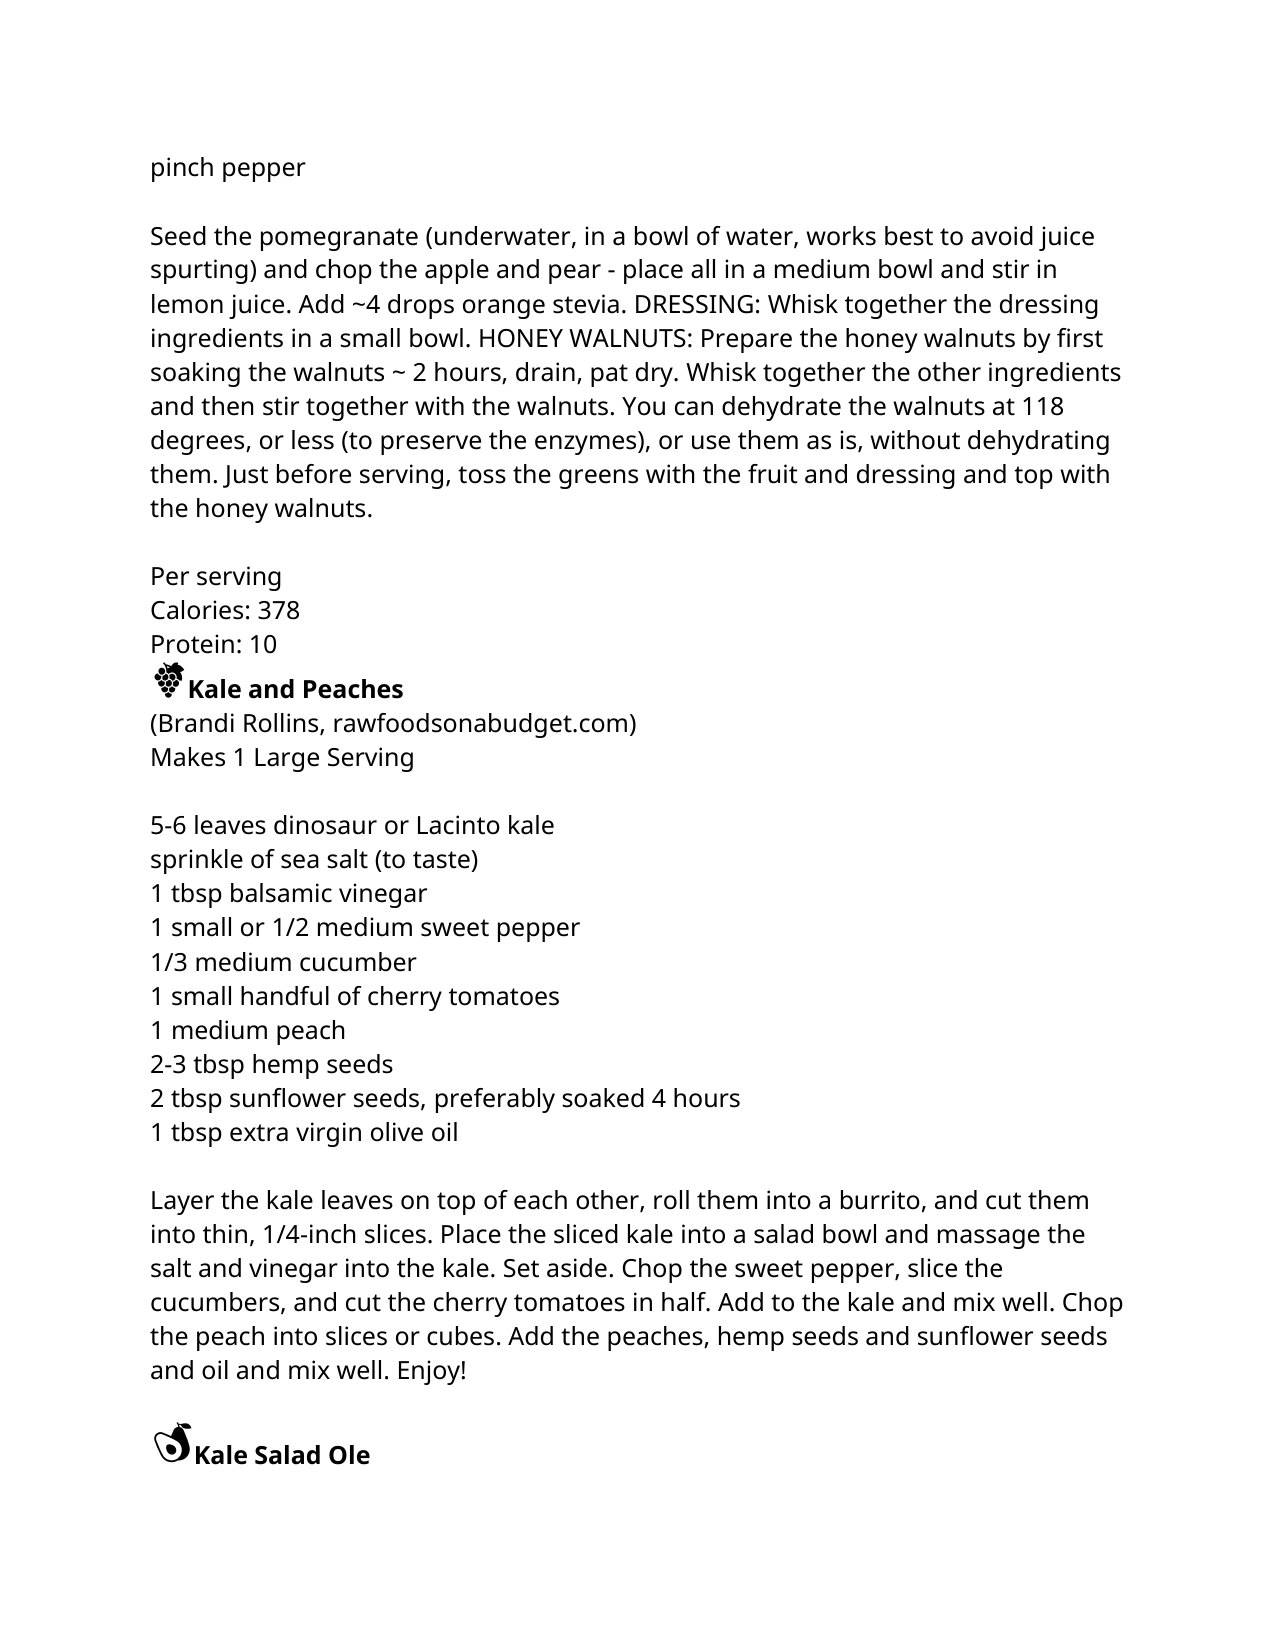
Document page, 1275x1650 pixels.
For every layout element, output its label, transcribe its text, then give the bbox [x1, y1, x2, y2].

text Kale and Peaches [150, 661, 1125, 706]
picture [150, 1421, 194, 1465]
text 2-3 tbsp hemp seeds [150, 1046, 1125, 1080]
text 1 medium peach [150, 1012, 1125, 1046]
text 1/3 medium cucumber [150, 944, 1125, 978]
text Calories: 378 [150, 593, 1125, 627]
text Seed the pomegranate (underwater, in a bowl of water, works best to avoid juice spurting) and chop the apple and pear - place all in a medium bowl and stir in lemon juice. Add ~4 drops orange stevia. DRESSING: Whisk together the dressing ingredients in a small bowl. HONEY WALNUTS: Prepare the honey walnuts by first soaking the walnuts ~ 2 hours, drain, pat dry. Whisk together the other ingredients and then stir together with the walnuts. You can dehydrate the walnuts at 118 degrees, or less (to preserve the enzymes), or use them as is, without dehydrating them. Just before serving, toss the greens with the fruit and dressing and top with the honey walnuts. [150, 218, 1125, 525]
text 1 tbsp balsamic vinegar [150, 876, 1125, 910]
text 1 small handful of cherry tomatoes [150, 978, 1125, 1012]
text Kale Salad Ole [150, 1421, 1125, 1472]
text Layer the kale leaves on top of each other, roll them into a burrito, and cut them into thin, 1/4-inch slices. Place the sliced kale into a salad bowl and massage the salt and vinegar into the kale. Set aside. Chop the sweet pepper, slice the cucumbers, and cut the cherry tomatoes in half. Add to the kale and mix well. Chop the peach into slices or cubes. Add the peaches, hemp seeds and sunflower seeds and oil and mix well. Enjoy! [150, 1183, 1125, 1387]
text sprinkle of sea salt (to taste) [150, 842, 1125, 876]
text 1 small or 1/2 medium sweet pepper [150, 910, 1125, 944]
text 1 tbsp extra virgin olive oil [150, 1114, 1125, 1148]
text (Brandi Rollins, rawfoodsonabudget.com) [150, 706, 1125, 740]
text Per serving [150, 559, 1125, 593]
text Protein: 10 [150, 627, 1125, 661]
text 2 tbsp sunflower seeds, preferably soaked 4 hours [150, 1080, 1125, 1114]
text pinch pepper [150, 150, 1125, 184]
text 5-6 leaves dinosaur or Lacinto kale [150, 808, 1125, 842]
picture [150, 661, 188, 699]
text Makes 1 Large Serving [150, 740, 1125, 774]
